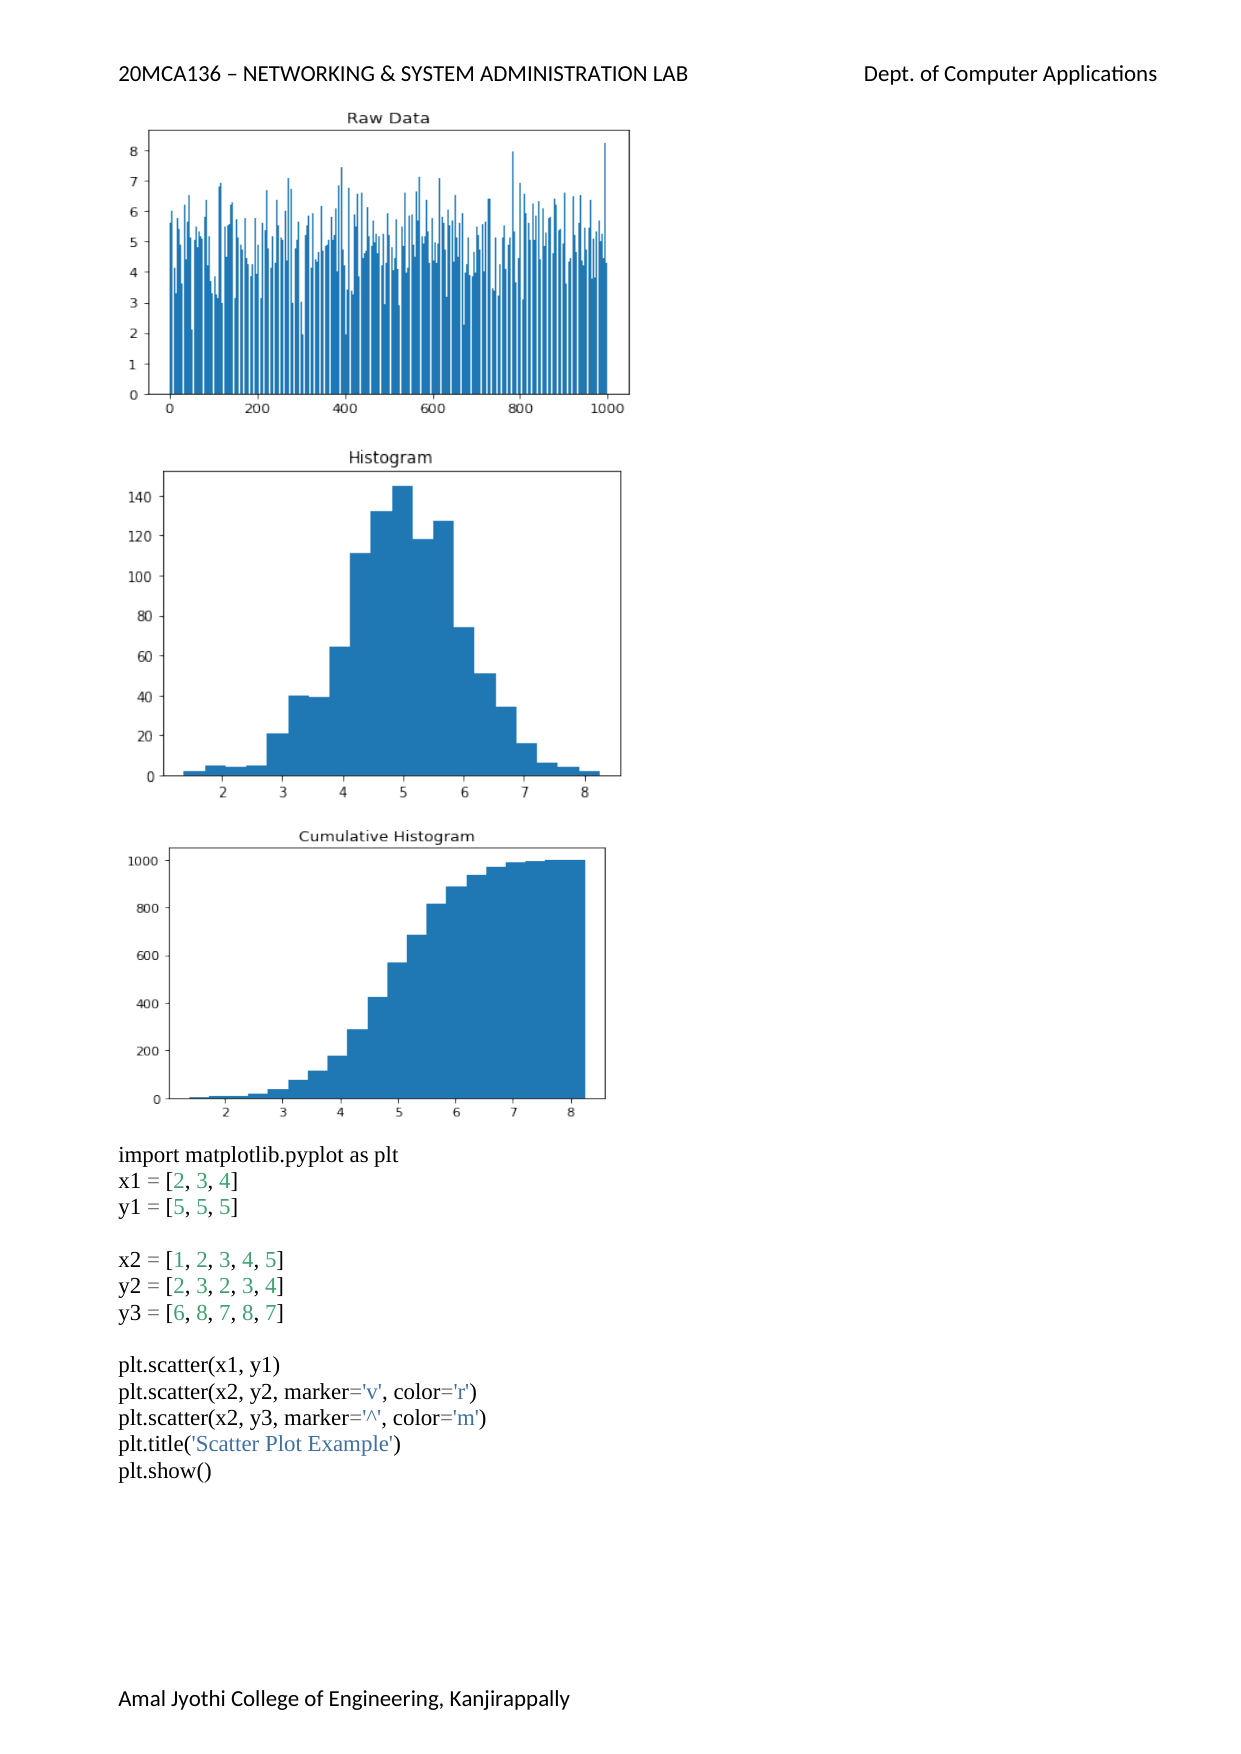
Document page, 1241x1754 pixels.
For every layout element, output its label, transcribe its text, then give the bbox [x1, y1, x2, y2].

text import matplotlib.pyplot as plt x1 = [2, 3, 4] y1 = [5, 5, 5] x2 = [1, 2, 3, 4, 5] y2 = [2, 3, 2, 3, 4] y3 = [6, 8, 7, 8, 7] plt.scatter(x1, y1) plt.scatter(x2, y2, marker='v', color='r') plt.scatter(x2, y3, marker='^', color='m') plt.title('Scatter Plot Example') plt.show() [118, 1141, 1167, 1483]
picture [118, 822, 614, 1126]
picture [118, 441, 629, 809]
picture [118, 103, 639, 423]
